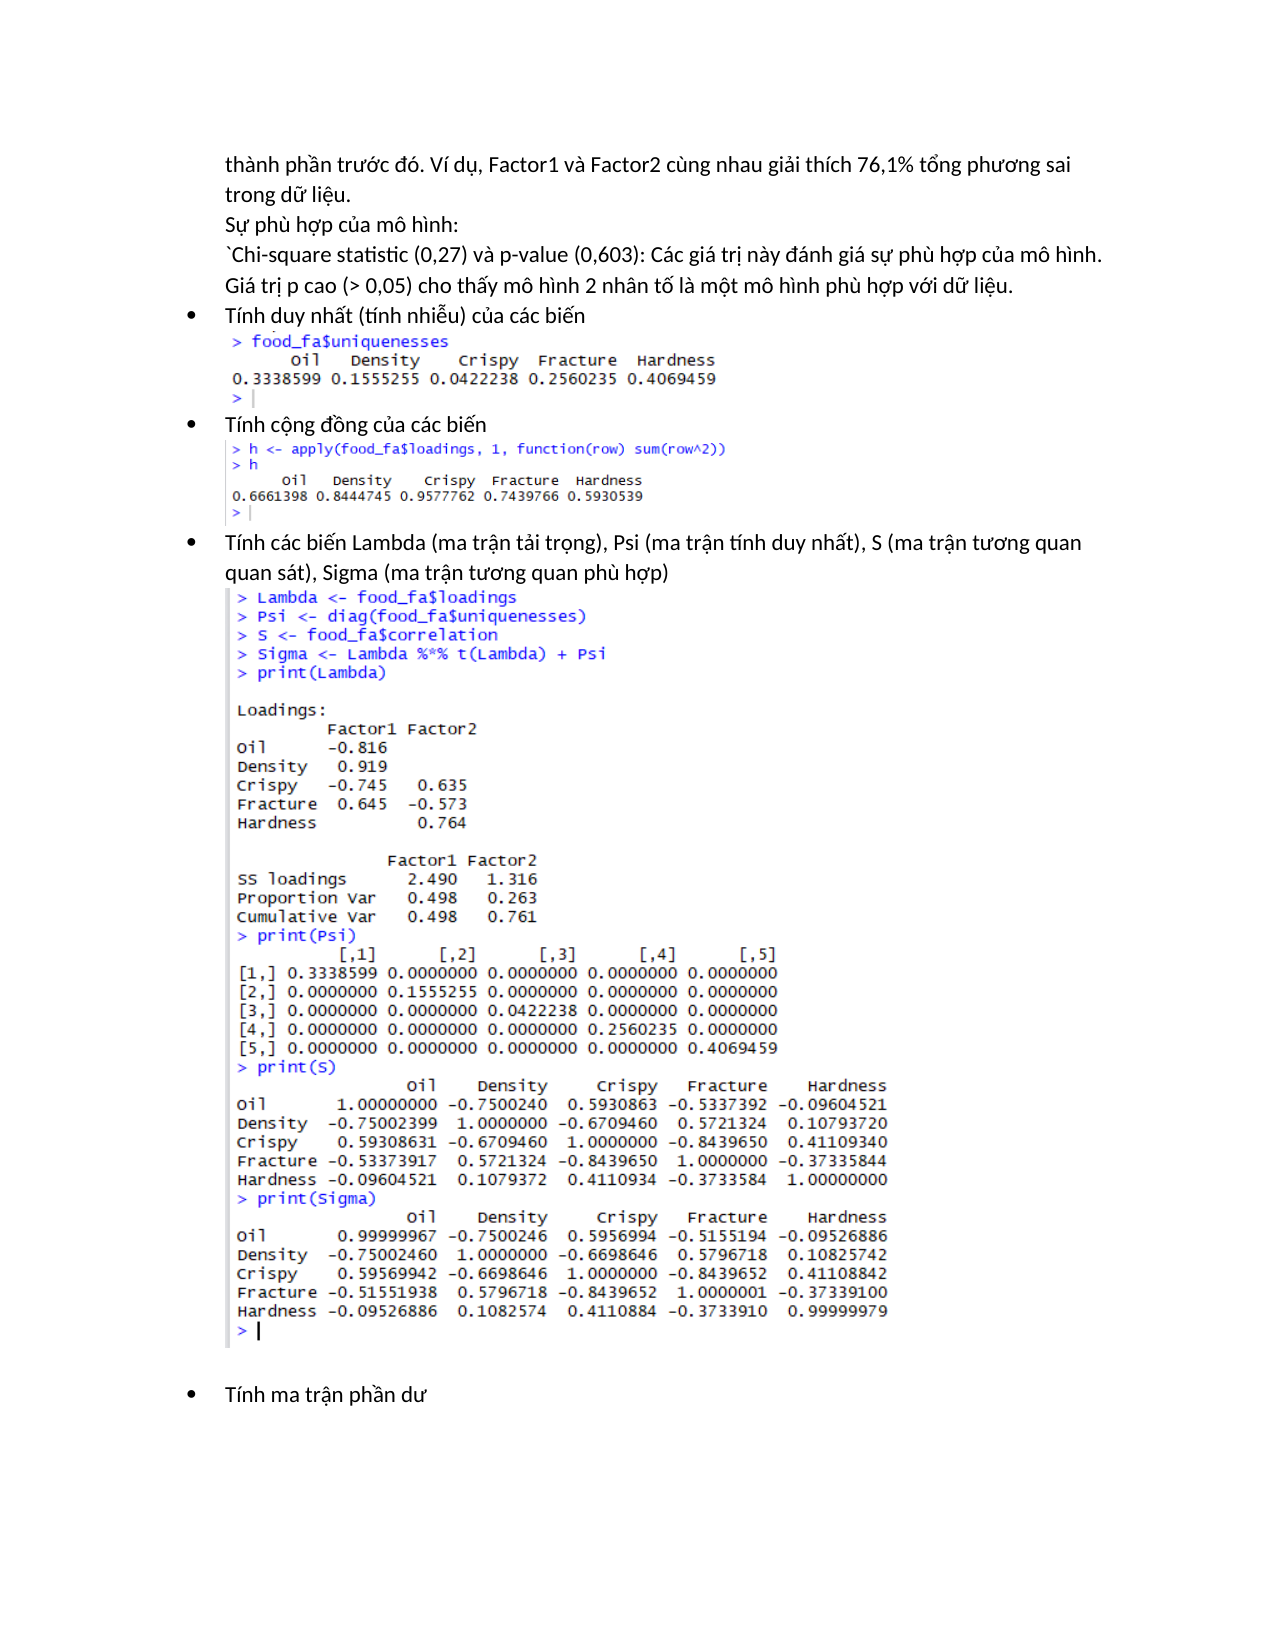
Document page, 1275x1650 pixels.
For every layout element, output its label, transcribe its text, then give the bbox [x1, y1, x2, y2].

picture [225, 331, 1200, 408]
list Tính cộng đồng của các biến [187, 410, 1125, 438]
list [225, 150, 1125, 208]
picture [225, 440, 1200, 526]
list `Chi-square statistic (0,27) và p-value (0,603): Các giá trị này đánh giá sự phù hợp của mô hình. Giá trị p cao (> 0,05) cho thấy mô hình 2 nhân tố là một mô hình phù hợp với dữ liệu. [225, 241, 1125, 299]
list Tính ma trận phần dư [187, 1380, 1125, 1408]
list Tính duy nhất (tính nhiễu) của các biến [187, 301, 1125, 329]
picture [225, 588, 1198, 1348]
list Sự phù hợp của mô hình: [225, 210, 1125, 238]
list Tính các biến Lambda (ma trận tải trọng), Psi (ma trận tính duy nhất), S (ma trận tương quan quan sát), Sigma (ma trận tương quan phù hợp) [187, 528, 1125, 586]
